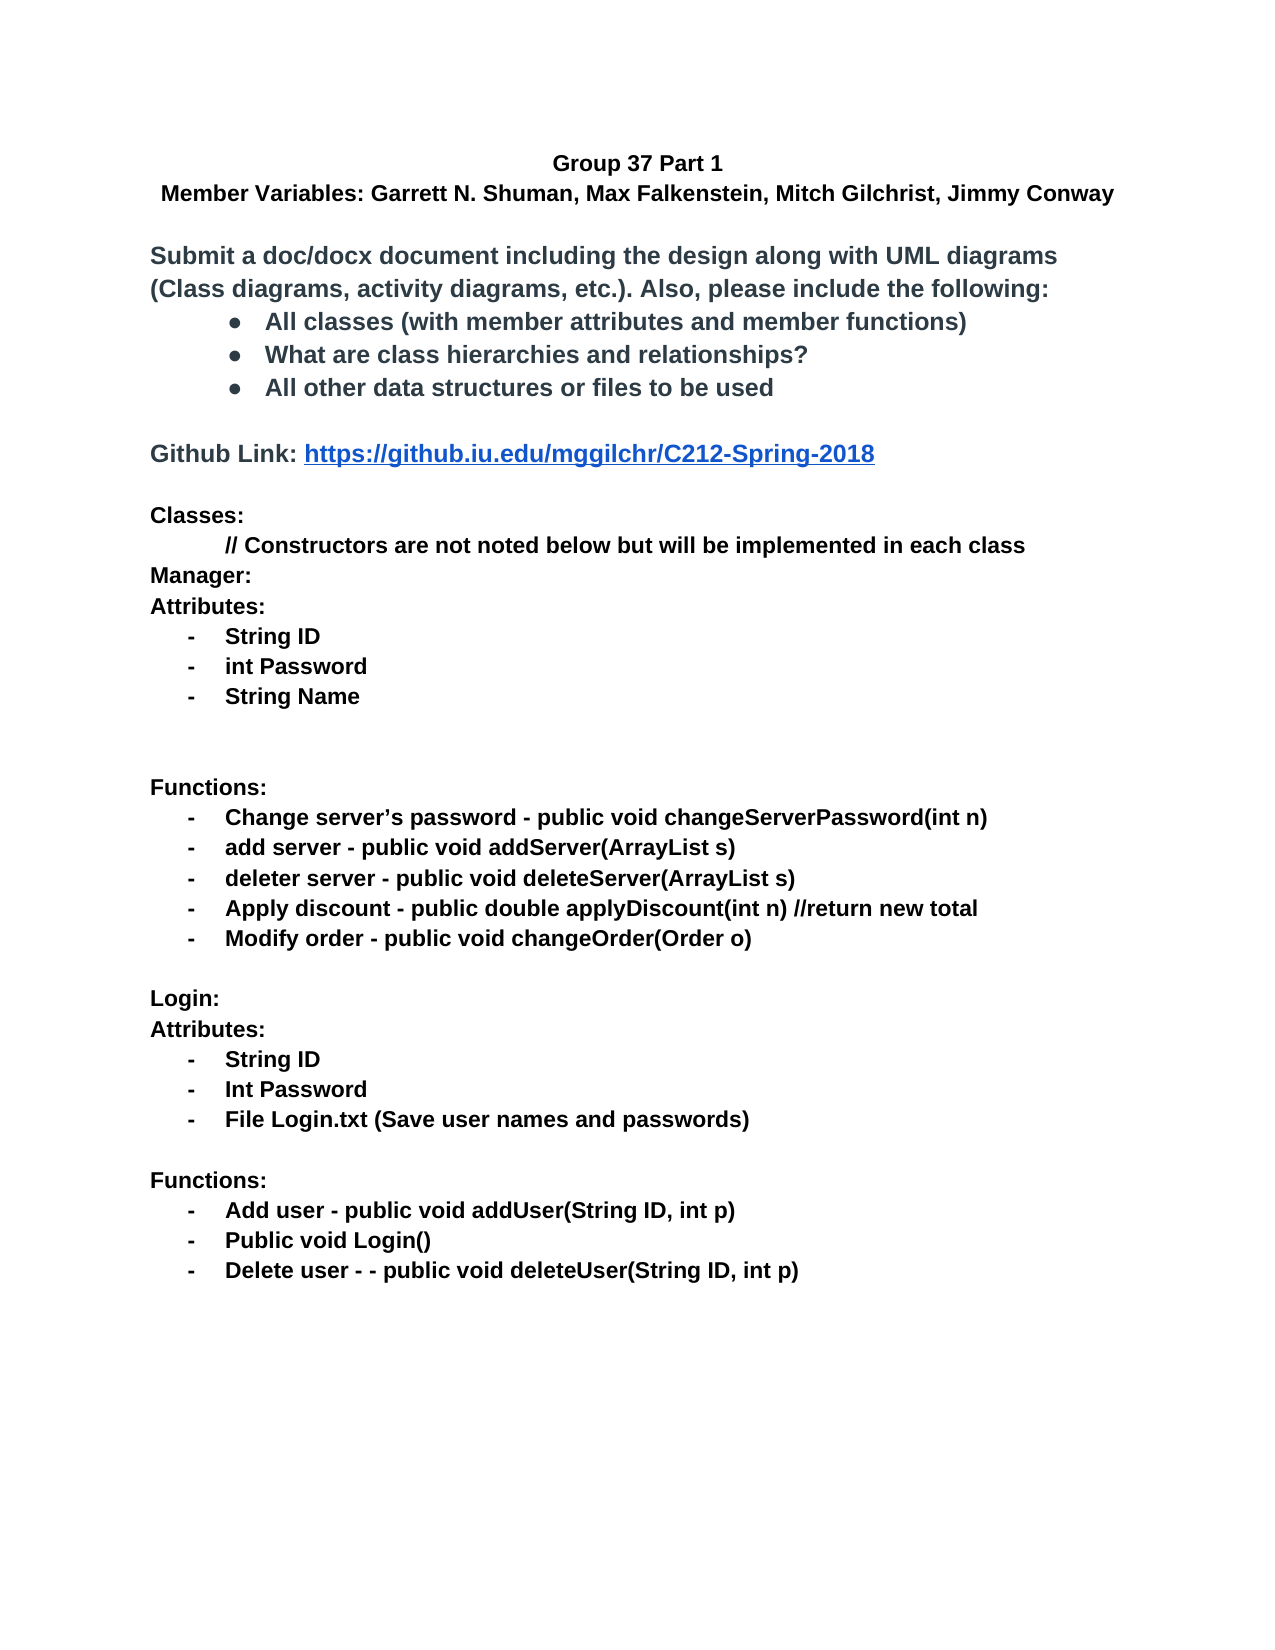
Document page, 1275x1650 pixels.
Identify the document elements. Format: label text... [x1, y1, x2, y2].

text Manager: [150, 562, 1125, 589]
text Functions: [150, 774, 1125, 800]
list All other data structures or files to be used [227, 373, 1125, 401]
text Submit a doc/docx document including the design along with UML diagrams (Class diagrams, activity diagrams, etc.). Also, please include the following: [150, 241, 1125, 302]
list Add user - public void addUser(String ID, int p) [187, 1197, 1125, 1223]
text Group 37 Part 1 [150, 150, 1125, 176]
text // Constructors are not noted below but will be implemented in each class [150, 532, 1125, 558]
list Delete user - - public void deleteUser(String ID, int p) [187, 1257, 1125, 1283]
list Change server’s password - public void changeServerPassword(int n) [187, 804, 1125, 830]
text Attributes: [150, 1016, 1125, 1042]
list String Name [187, 683, 1125, 709]
list String ID [187, 623, 1125, 649]
list add server - public void addServer(ArrayList s) [187, 834, 1125, 861]
text Github Link: https://github.iu.edu/mggilchr/C212-Spring-2018 [150, 439, 1125, 467]
list What are class hierarchies and relationships? [227, 340, 1125, 368]
text Functions: [150, 1167, 1125, 1193]
text Login: [150, 985, 1125, 1012]
list Apply discount - public double applyDiscount(int n) //return new total [187, 895, 1125, 921]
list All classes (with member attributes and member functions) [227, 307, 1125, 335]
list String ID [187, 1046, 1125, 1072]
text Attributes: [150, 593, 1125, 619]
text Member Variables: Garrett N. Shuman, Max Falkenstein, Mitch Gilchrist, Jimmy Conway [150, 180, 1125, 207]
text Classes: [150, 502, 1125, 528]
list Modify order - public void changeOrder(Order o) [187, 925, 1125, 951]
list Public void Login() [187, 1227, 1125, 1253]
list int Password [187, 653, 1125, 679]
list Int Password [187, 1076, 1125, 1102]
list File Login.txt (Save user names and passwords) [187, 1106, 1125, 1132]
list deleter server - public void deleteServer(ArrayList s) [187, 864, 1125, 891]
